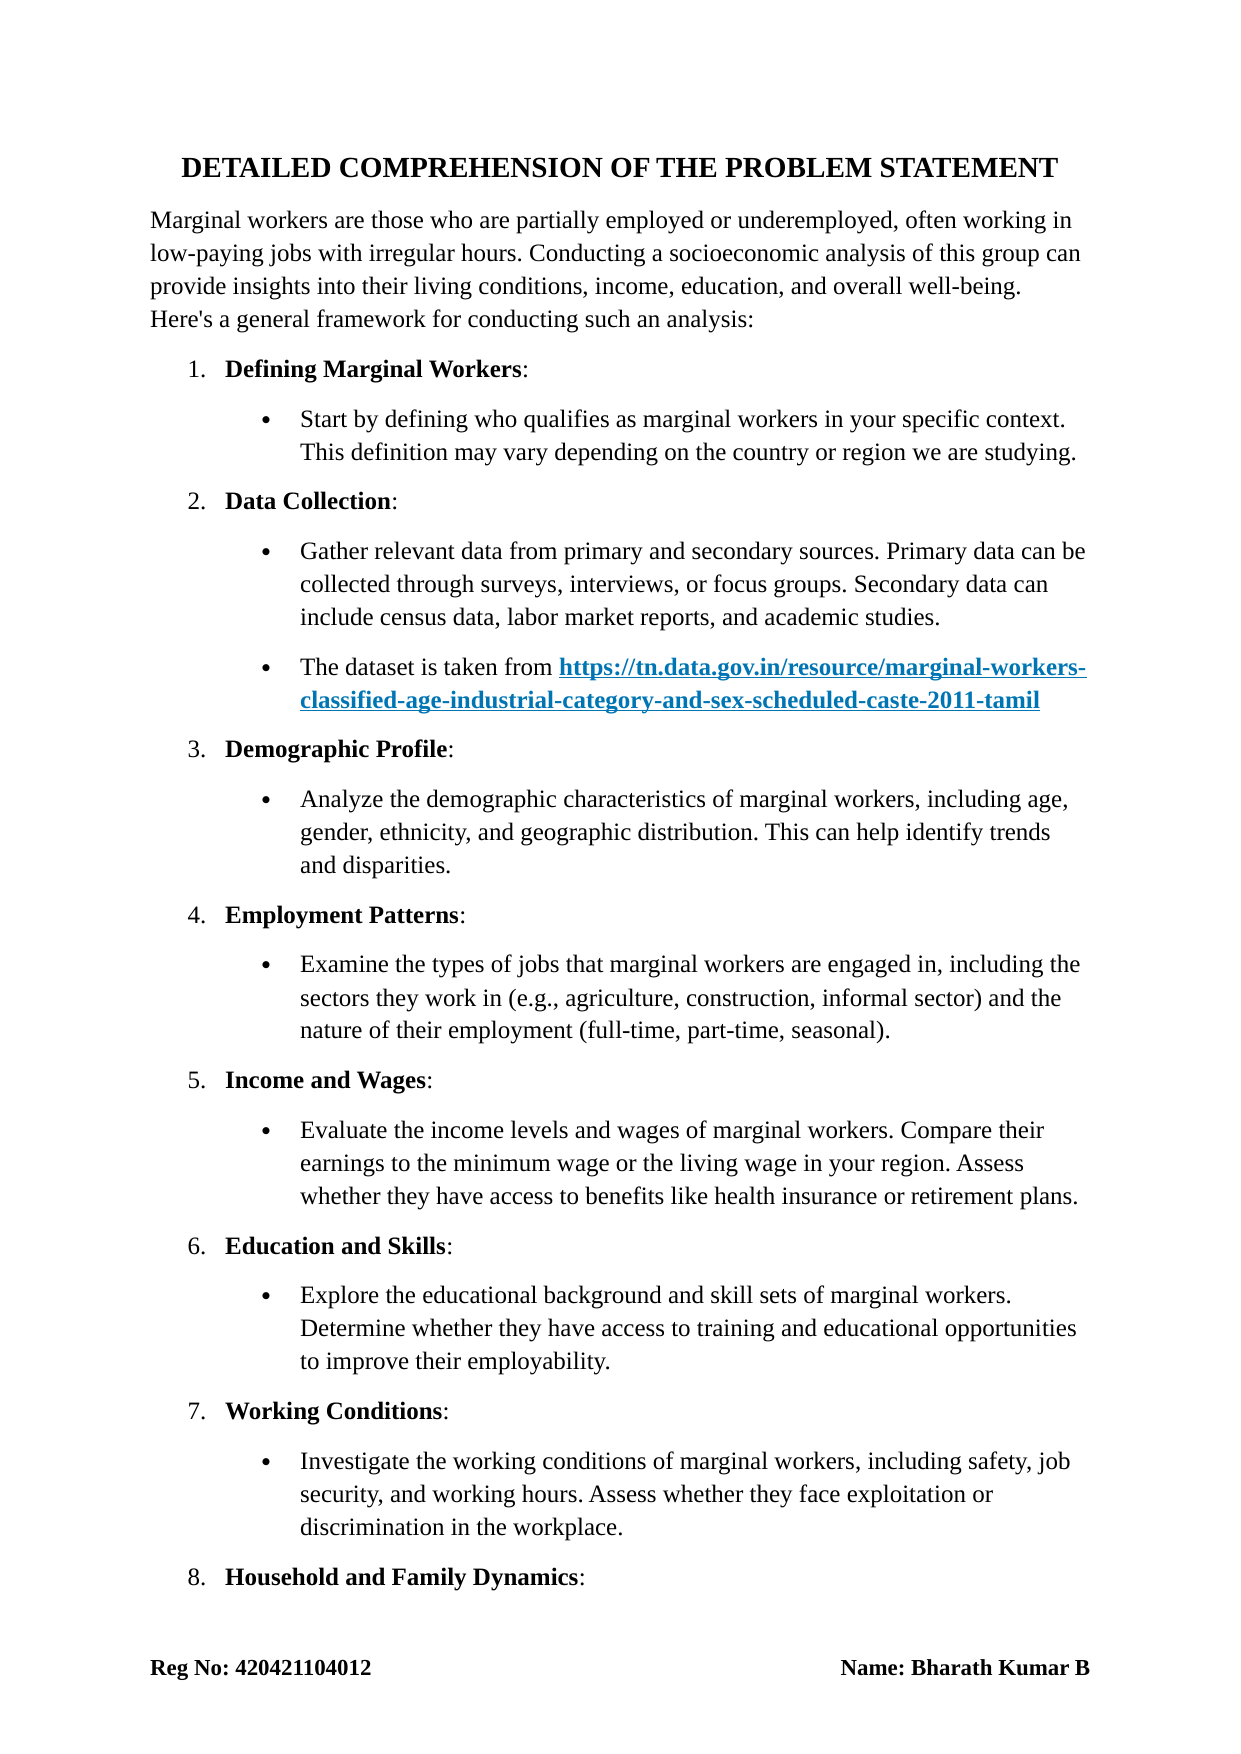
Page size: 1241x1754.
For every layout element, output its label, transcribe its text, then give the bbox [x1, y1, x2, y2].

list Analyze the demographic characteristics of marginal workers, including age, gender, ethnicity, and geographic distribution. This can help identify trends and disparities. [262, 784, 1090, 879]
list Household and Family Dynamics: [187, 1562, 1090, 1590]
list Demographic Profile: [187, 734, 1090, 763]
text DETAILED COMPREHENSION OF THE PROBLEM STATEMENT [150, 150, 1090, 183]
list Employment Patterns: [187, 900, 1090, 929]
list Evaluate the income levels and wages of marginal workers. Compare their earnings to the minimum wage or the living wage in your region. Assess whether they have access to benefits like health insurance or retirement plans. [262, 1115, 1090, 1210]
list Investigate the working conditions of marginal workers, including safety, job security, and working hours. Assess whether they face exploitation or discrimination in the workplace. [262, 1446, 1090, 1541]
text Marginal workers are those who are partially employed or underemployed, often working in low-paying jobs with irregular hours. Conducting a socioeconomic analysis of this group can provide insights into their living conditions, income, education, and overall well-being. Here's a general framework for conducting such an analysis: [150, 205, 1090, 333]
list Education and Skills: [187, 1231, 1090, 1259]
list Working Conditions: [187, 1396, 1090, 1425]
list Data Collection: [187, 486, 1090, 515]
list Income and Wages: [187, 1065, 1090, 1094]
list The dataset is taken from https://tn.data.gov.in/resource/marginal-workers-classified-age-industrial-category-and-sex-scheduled-caste-2011-tamil [262, 652, 1090, 713]
list Explore the educational background and skill sets of marginal workers. Determine whether they have access to training and educational opportunities to improve their employability. [262, 1280, 1090, 1375]
list Start by defining who qualifies as marginal workers in your specific context. This definition may vary depending on the country or region we are studying. [262, 404, 1090, 465]
list Examine the types of jobs that marginal workers are engaged in, including the sectors they work in (e.g., agriculture, construction, informal sector) and the nature of their employment (full-time, part-time, seasonal). [262, 949, 1090, 1044]
list Gather relevant data from primary and secondary sources. Primary data can be collected through surveys, interviews, or focus groups. Secondary data can include census data, labor market reports, and academic studies. [262, 536, 1090, 631]
list Defining Marginal Workers: [187, 354, 1090, 383]
